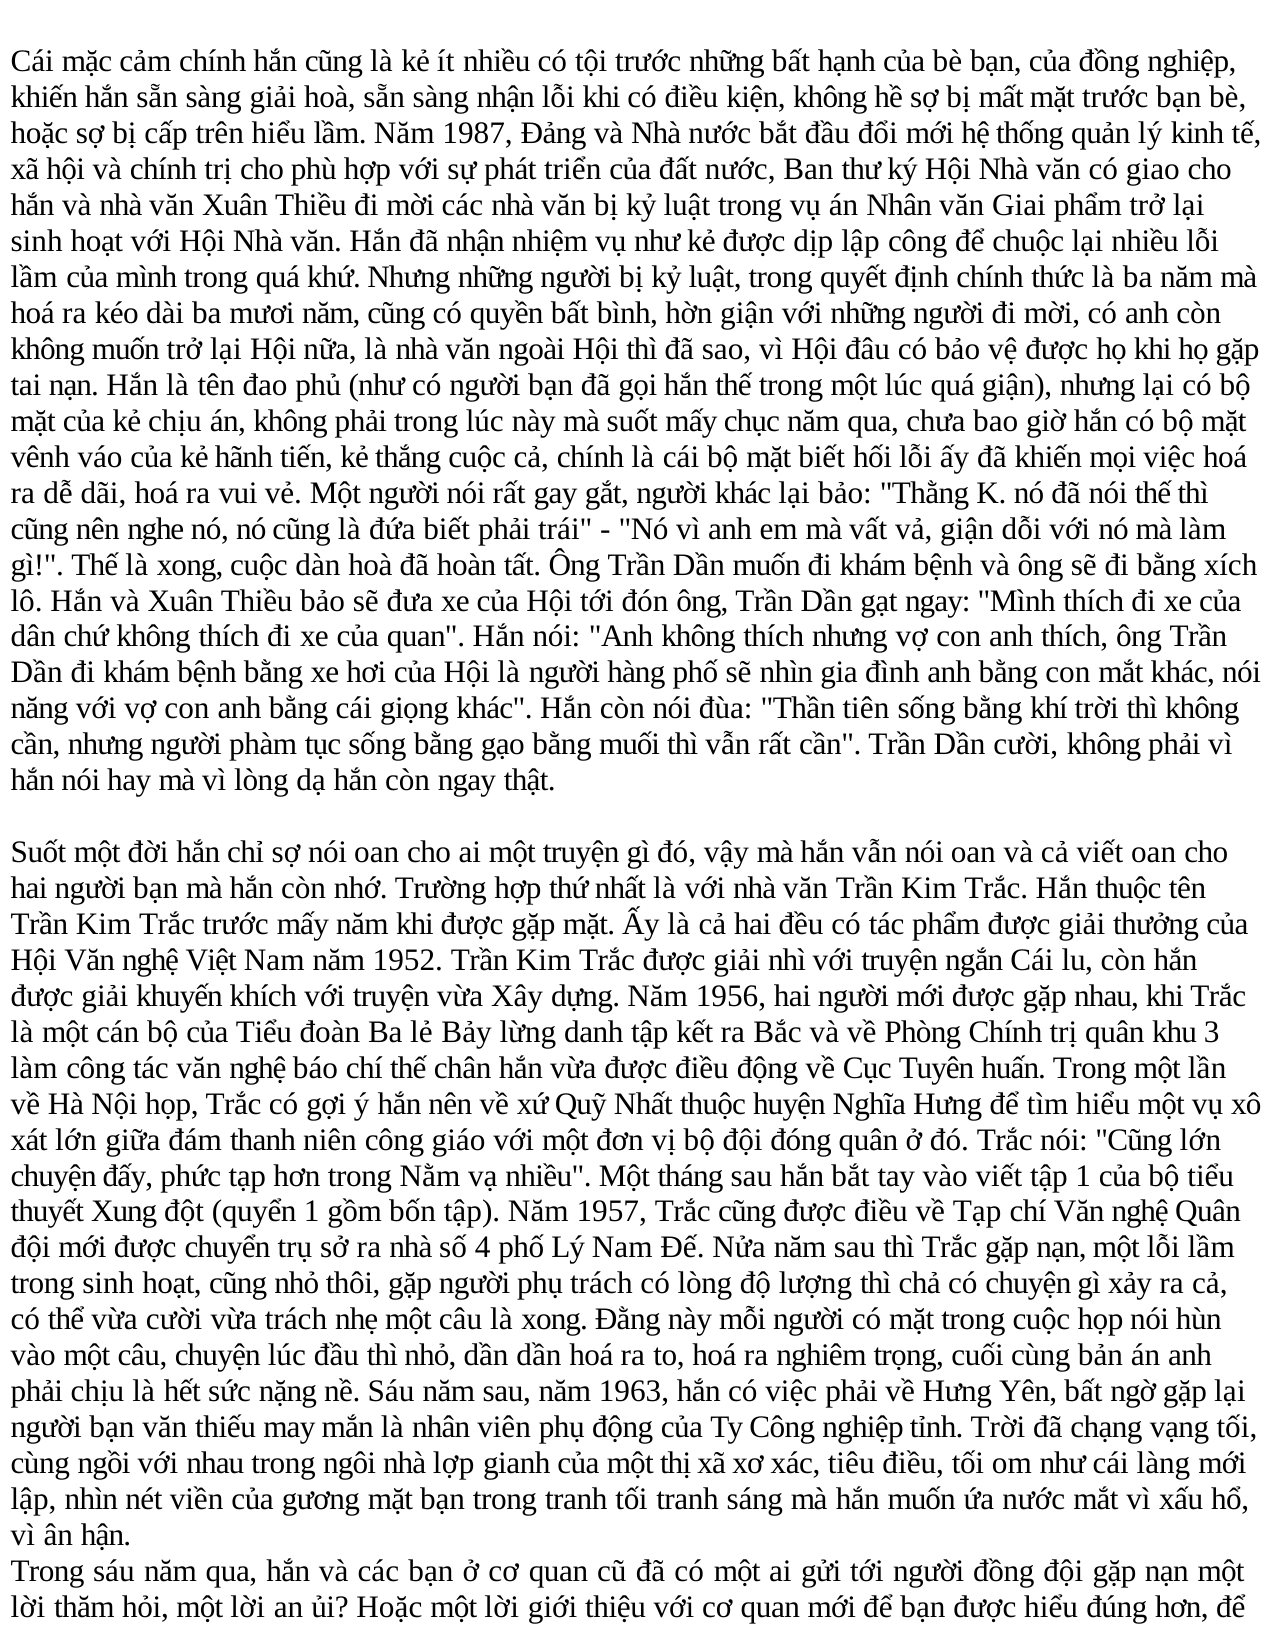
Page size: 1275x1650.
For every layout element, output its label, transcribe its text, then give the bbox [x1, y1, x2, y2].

text Suốt một đời hắn chỉ sợ nói oan cho ai một truyện gì đó, vậy mà hắn vẫn nói oan và cả viết oan cho hai người bạn mà hắn còn nhớ. Trường hợp thứ nhất là với nhà văn Trần Kim Trắc. Hắn thuộc tên Trần Kim Trắc trước mấy năm khi được gặp mặt. Ấy là cả hai đều có tác phẩm được giải thưởng của Hội Văn nghệ Việt Nam năm 1952. Trần Kim Trắc được giải nhì với truyện ngắn Cái lu, còn hắn được giải khuyến khích với truyện vừa Xây dựng. Năm 1956, hai người mới được gặp nhau, khi Trắc là một cán bộ của Tiểu đoàn Ba lẻ Bảy lừng danh tập kết ra Bắc và về Phòng Chính trị quân khu 3 làm công tác văn nghệ báo chí thế chân hắn vừa được điều động về Cục Tuyên huấn. Trong một lần về Hà Nội họp, Trắc có gợi ý hắn nên về xứ Quỹ Nhất thuộc huyện Nghĩa Hưng để tìm hiểu một vụ xô xát lớn giữa đám thanh niên công giáo với một đơn vị bộ đội đóng quân ở đó. Trắc nói: "Cũng lớn chuyện đấy, phức tạp hơn trong Nằm vạ nhiều". Một tháng sau hắn bắt tay vào viết tập 1 của bộ tiểu thuyết Xung đột (quyển 1 gồm bốn tập). Năm 1957, Trắc cũng được điều về Tạp chí Văn nghệ Quân đội mới được chuyển trụ sở ra nhà số 4 phố Lý Nam Đế. Nửa năm sau thì Trắc gặp nạn, một lỗi lầm trong sinh hoạt, cũng nhỏ thôi, gặp người phụ trách có lòng độ lượng thì chả có chuyện gì xảy ra cả, có thể vừa cười vừa trách nhẹ một câu là xong. Đằng này mỗi người có mặt trong cuộc họp nói hùn vào một câu, chuyện lúc đầu thì nhỏ, dần dần hoá ra to, hoá ra nghiêm trọng, cuối cùng bản án anh phải chịu là hết sức nặng nề. Sáu năm sau, năm 1963, hắn có việc phải về Hưng Yên, bất ngờ gặp lại người bạn văn thiếu may mắn là nhân viên phụ động của Ty Công nghiệp tỉnh. Trời đã chạng vạng tối, cùng ngồi với nhau trong ngôi nhà lợp gianh của một thị xã xơ xác, tiêu điều, tối om như cái làng mới lập, nhìn nét viền của gương mặt bạn trong tranh tối tranh sáng mà hắn muốn ứa nước mắt vì xấu hổ, vì ân hận. [10, 833, 1263, 1552]
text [10, 1552, 1246, 1624]
text Cái mặc cảm chính hắn cũng là kẻ ít nhiều có tội trước những bất hạnh của bè bạn, của đồng nghiệp, khiến hắn sẵn sàng giải hoà, sẵn sàng nhận lỗi khi có điều kiện, không hề sợ bị mất mặt trước bạn bè, hoặc sợ bị cấp trên hiểu lầm. Năm 1987, Đảng và Nhà nước bắt đầu đổi mới hệ thống quản lý kinh tế, xã hội và chính trị cho phù hợp với sự phát triển của đất nước, Ban thư ký Hội Nhà văn có giao cho hắn và nhà văn Xuân Thiều đi mời các nhà văn bị kỷ luật trong vụ án Nhân văn Giai phẩm trở lại sinh hoạt với Hội Nhà văn. Hắn đã nhận nhiệm vụ như kẻ được dịp lập công để chuộc lại nhiều lỗi lầm của mình trong quá khứ. Nhưng những người bị kỷ luật, trong quyết định chính thức là ba năm mà hoá ra kéo dài ba mươi năm, cũng có quyền bất bình, hờn giận với những người đi mời, có anh còn không muốn trở lại Hội nữa, là nhà văn ngoài Hội thì đã sao, vì Hội đâu có bảo vệ được họ khi họ gặp tai nạn. Hắn là tên đao phủ (như có người bạn đã gọi hắn thế trong một lúc quá giận), nhưng lại có bộ mặt của kẻ chịu án, không phải trong lúc này mà suốt mấy chục năm qua, chưa bao giờ hắn có bộ mặt vênh váo của kẻ hãnh tiến, kẻ thắng cuộc cả, chính là cái bộ mặt biết hối lỗi ấy đã khiến mọi việc hoá ra dễ dãi, hoá ra vui vẻ. Một người nói rất gay gắt, người khác lại bảo: "Thằng K. nó đã nói thế thì cũng nên nghe nó, nó cũng là đứa biết phải trái" - "Nó vì anh em mà vất vả, giận dỗi với nó mà làm gì!". Thế là xong, cuộc dàn hoà đã hoàn tất. Ông Trần Dần muốn đi khám bệnh và ông sẽ đi bằng xích lô. Hắn và Xuân Thiều bảo sẽ đưa xe của Hội tới đón ông, Trần Dần gạt ngay: "Mình thích đi xe của dân chứ không thích đi xe của quan". Hắn nói: "Anh không thích nhưng vợ con anh thích, ông Trần Dần đi khám bệnh bằng xe hơi của Hội là người hàng phố sẽ nhìn gia đình anh bằng con mắt khác, nói năng với vợ con anh bằng cái giọng khác". Hắn còn nói đùa: "Thần tiên sống bằng khí trời thì không cần, nhưng người phàm tục sống bằng gạo bằng muối thì vẫn rất cần". Trần Dần cười, không phải vì hắn nói hay mà vì lòng dạ hắn còn ngay thật. [10, 43, 1264, 797]
